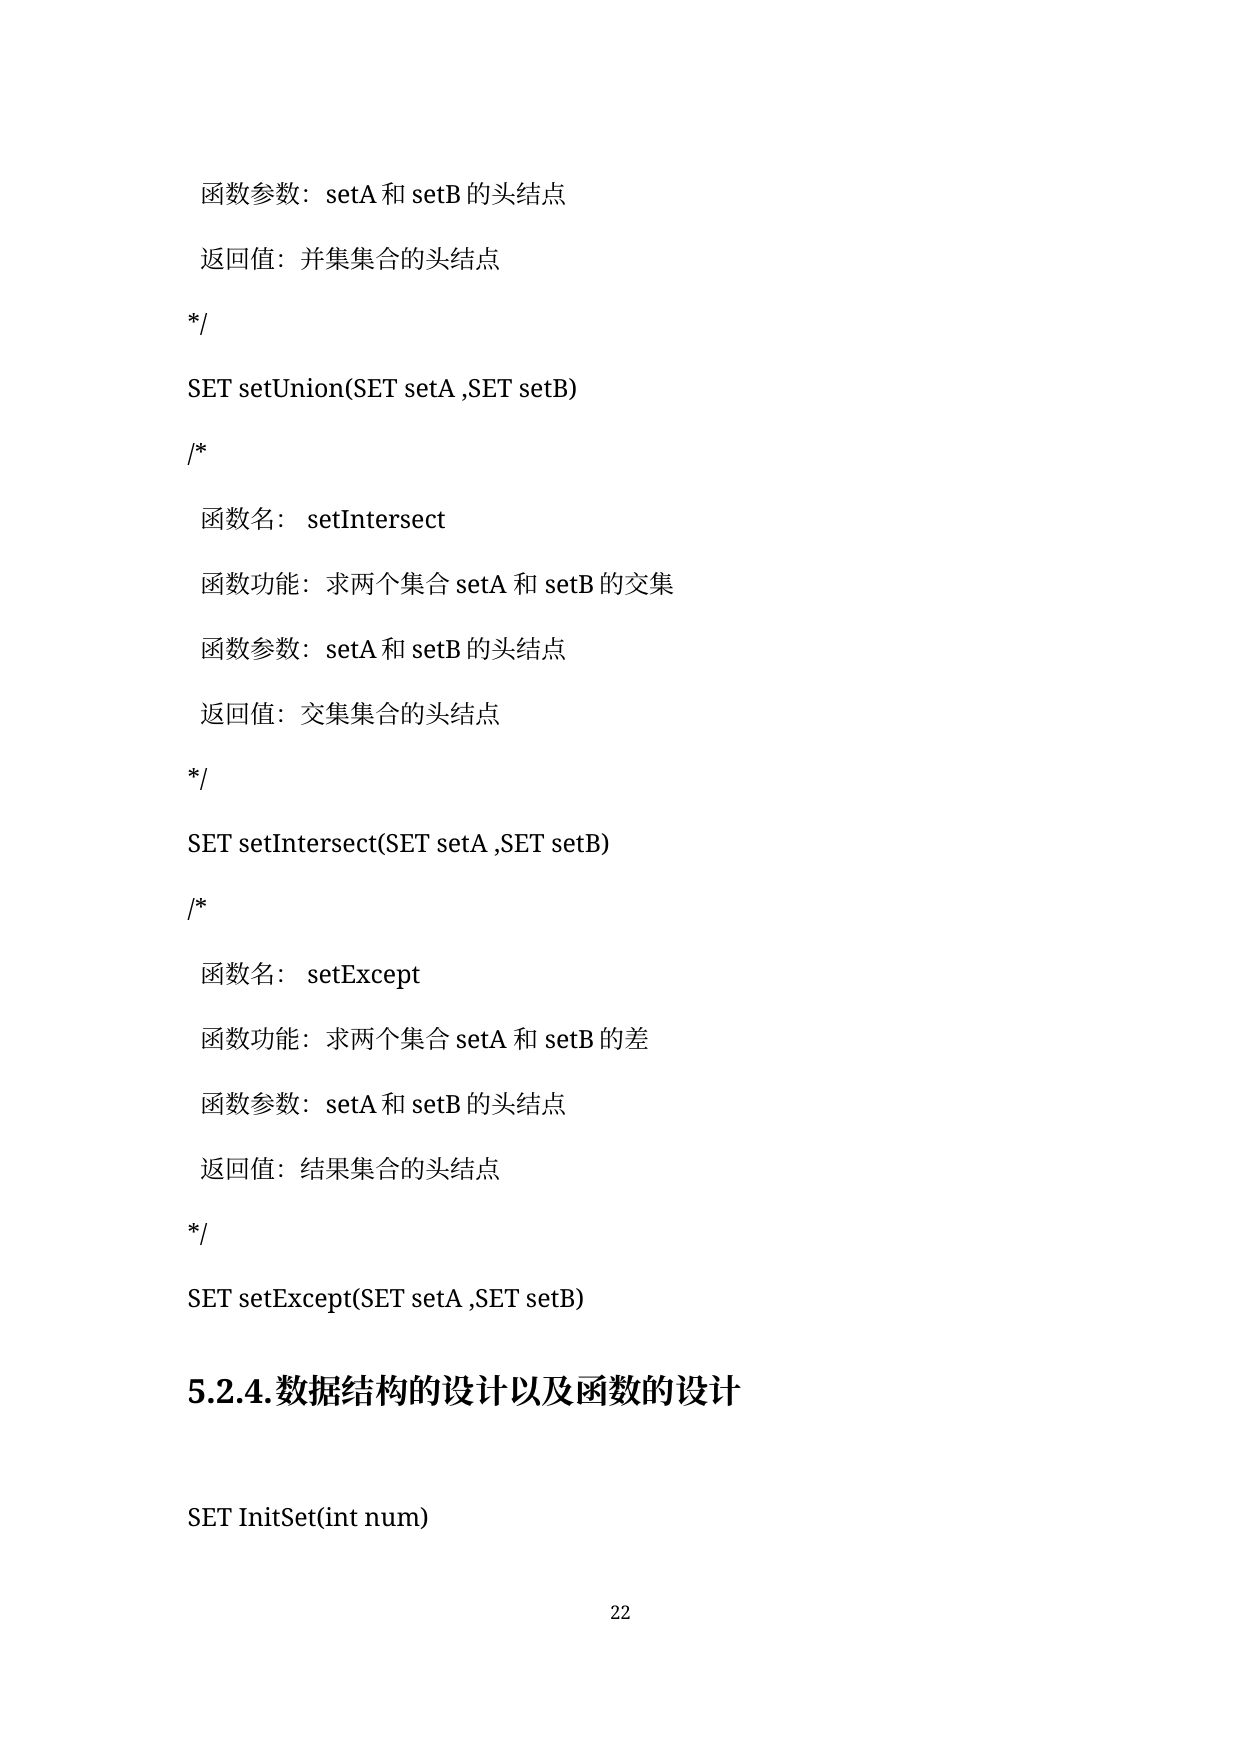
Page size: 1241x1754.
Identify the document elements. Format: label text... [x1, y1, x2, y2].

text SET setUnion(SET setA ,SET setB) [187, 355, 1053, 420]
text */ [187, 1200, 1053, 1265]
text */ [187, 745, 1053, 810]
text SET setIntersect(SET setA ,SET setB) [187, 810, 1053, 875]
text 返回值：并集集合的头结点 [187, 225, 1053, 290]
text 函数名： setExcept [187, 940, 1053, 1005]
text 函数功能：求两个集合setA 和 setB的交集 [187, 550, 1053, 615]
text 函数参数：setA和setB的头结点 [187, 1070, 1053, 1135]
text SET InitSet(int num) [187, 1484, 1053, 1549]
text 返回值：交集集合的头结点 [187, 680, 1053, 745]
text /* [187, 875, 1053, 940]
text 函数参数：setA和setB的头结点 [187, 615, 1053, 680]
text 函数名： setIntersect [187, 485, 1053, 550]
text */ [187, 290, 1053, 355]
text 函数参数：setA和setB的头结点 [187, 160, 1053, 225]
text 返回值：结果集合的头结点 [187, 1135, 1053, 1200]
text SET setExcept(SET setA ,SET setB) [187, 1265, 1053, 1330]
text /* [187, 420, 1053, 485]
subtitle 数据结构的设计以及函数的设计 [187, 1357, 1053, 1422]
text 函数功能：求两个集合setA 和 setB的差 [187, 1005, 1053, 1070]
